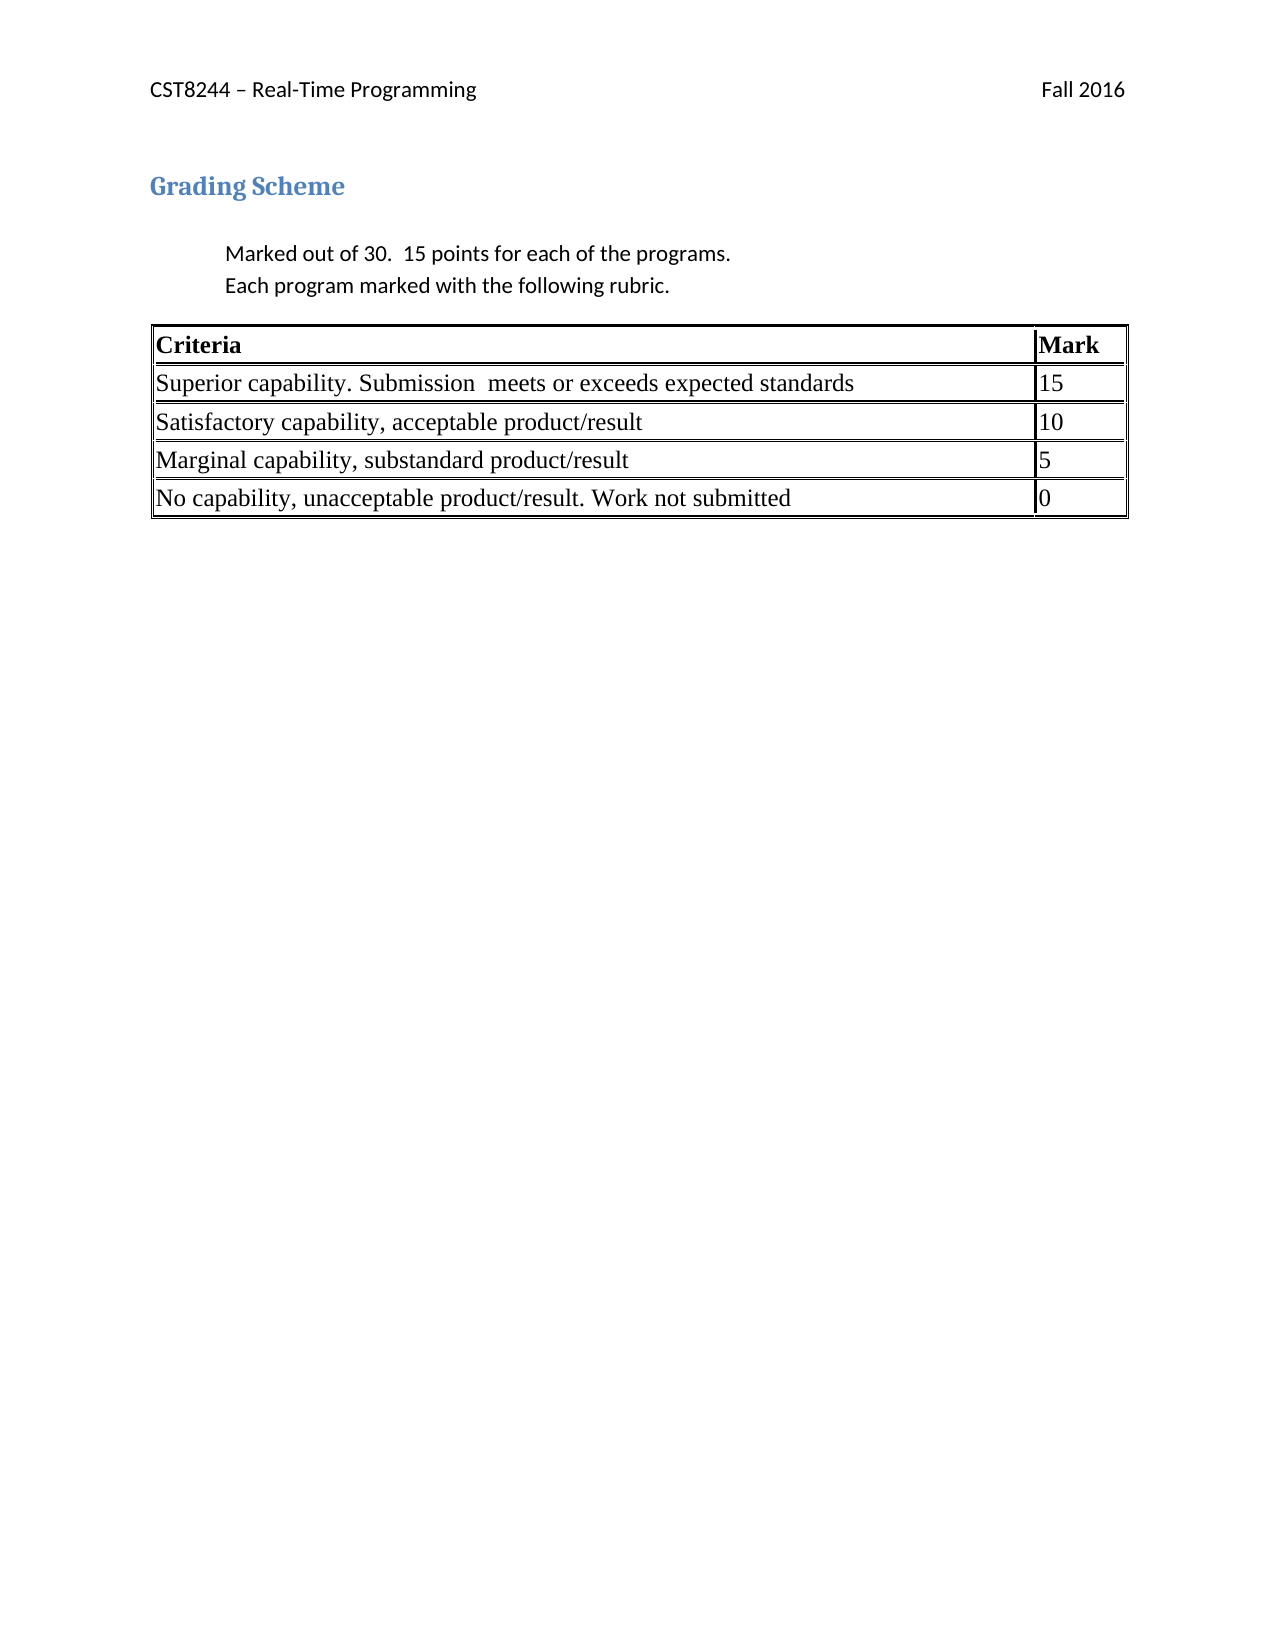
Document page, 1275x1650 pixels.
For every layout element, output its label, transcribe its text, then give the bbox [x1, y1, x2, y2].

table_cell Satisfactory capability, acceptable product/result [154, 400, 1034, 439]
list Each program marked with the following rubric. [225, 271, 1125, 299]
table_cell Marginal capability, substandard product/result [152, 439, 1035, 477]
table_cell Superior capability. Submission meets or exceeds expected standards [154, 362, 1034, 400]
table_cell 15 [1037, 362, 1126, 400]
table_header Criteria [154, 326, 1035, 362]
table_cell 10 [1037, 400, 1126, 439]
table_header Mark [1035, 327, 1126, 362]
list Marked out of 30. 15 points for each of the programs. [225, 239, 1125, 267]
table_cell 5 [1035, 439, 1127, 477]
table_cell 0 [1035, 477, 1127, 515]
table_cell No capability, unacceptable product/result. Work not submitted [152, 477, 1035, 515]
subtitle Grading Scheme [150, 171, 1125, 202]
